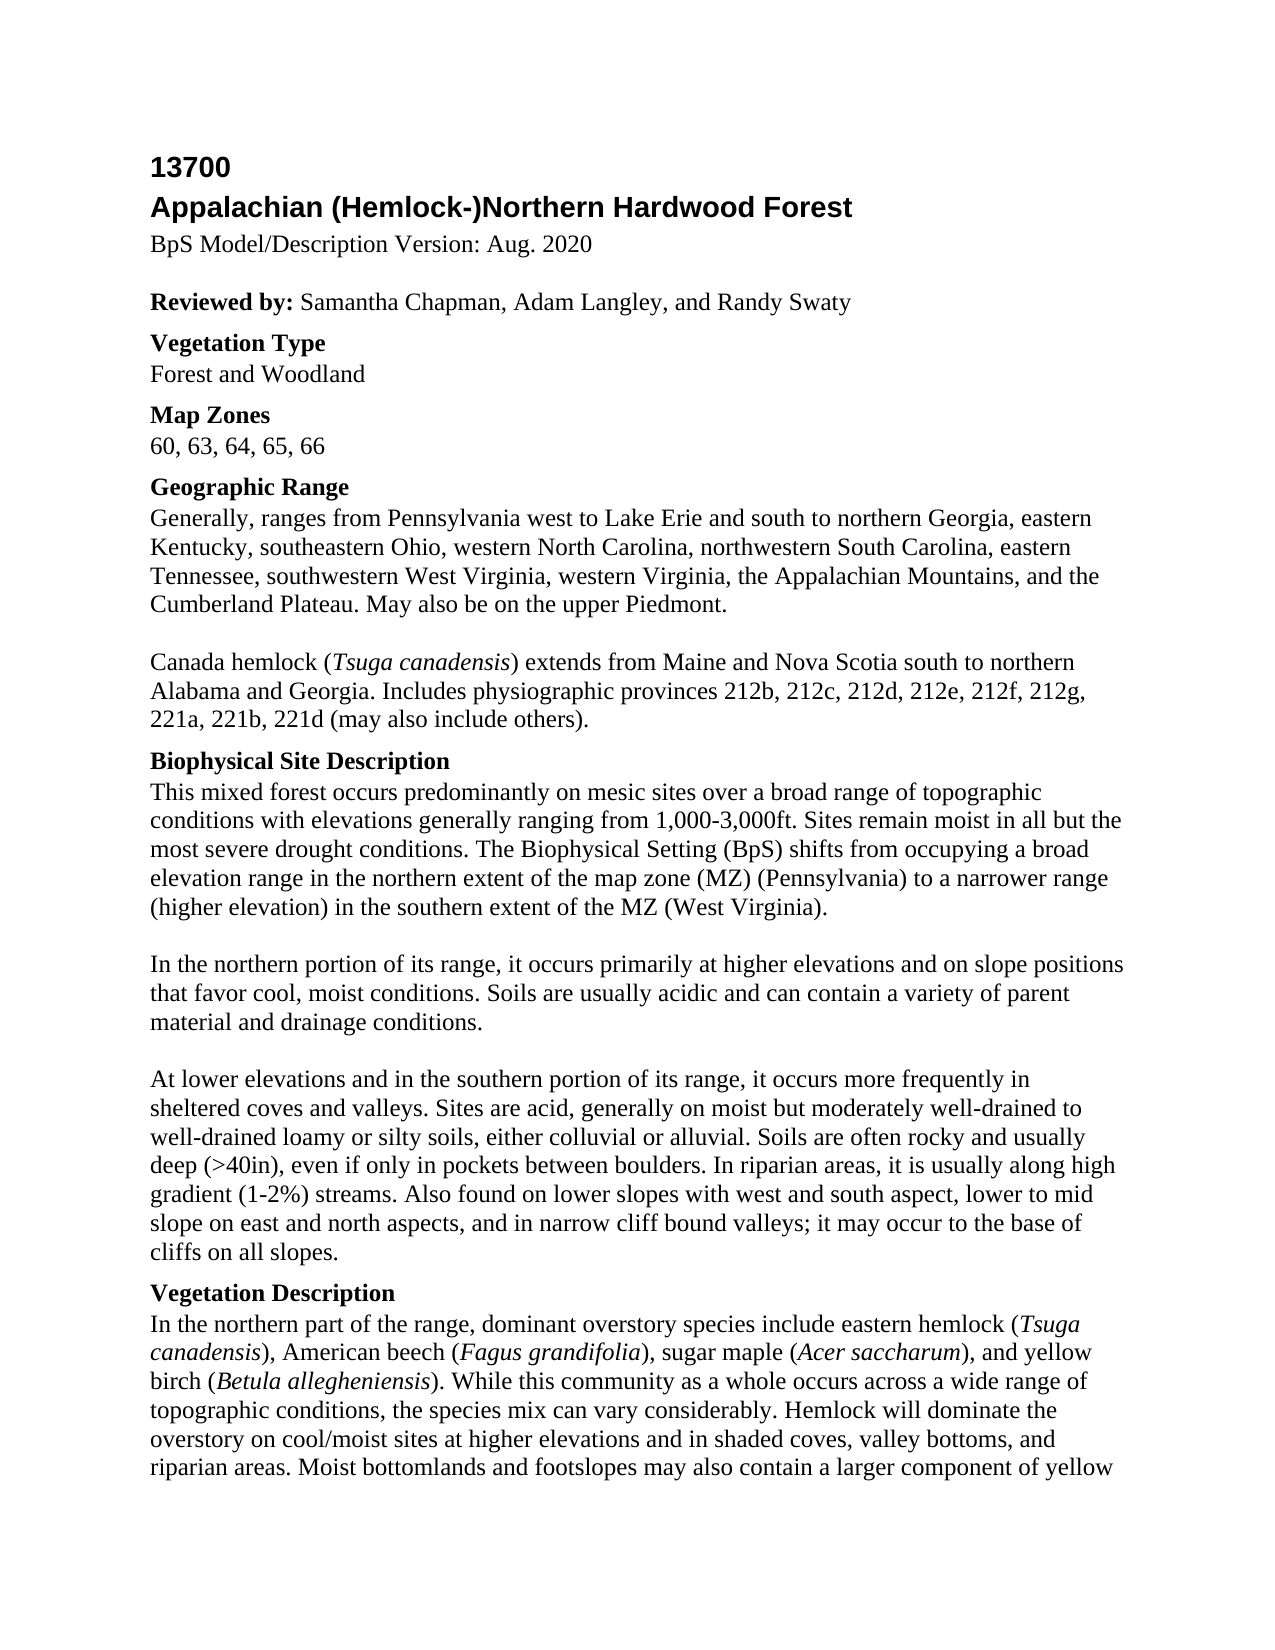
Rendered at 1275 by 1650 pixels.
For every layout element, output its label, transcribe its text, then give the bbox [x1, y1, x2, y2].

text Map Zones [150, 400, 1125, 429]
text BpS Model/Description Version: Aug. 2020 [150, 229, 1125, 258]
title 13700 [150, 150, 1125, 183]
text Vegetation Type [150, 328, 1125, 357]
text Generally, ranges from Pennsylvania west to Lake Erie and south to northern Georgia, eastern Kentucky, southeastern Ohio, western North Carolina, northwestern South Carolina, eastern Tennessee, southwestern West Virginia, western Virginia, the Appalachian Mountains, and the Cumberland Plateau. May also be on the upper Piedmont. [150, 503, 1125, 618]
text 60, 63, 64, 65, 66 [150, 431, 1125, 460]
title Appalachian (Hemlock-)Northern Hardwood Forest [150, 190, 1125, 223]
text Geographic Range [150, 472, 1125, 501]
text Forest and Woodland [150, 359, 1125, 388]
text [150, 1309, 1125, 1481]
text Vegetation Description [150, 1278, 1125, 1307]
text This mixed forest occurs predominantly on mesic sites over a broad range of topographic conditions with elevations generally ranging from 1,000-3,000ft. Sites remain moist in all but the most severe drought conditions. The Biophysical Setting (BpS) shifts from occupying a broad elevation range in the northern extent of the map zone (MZ) (Pennsylvania) to a narrower range (higher elevation) in the southern extent of the MZ (West Virginia). [150, 777, 1125, 920]
text Canada hemlock (Tsuga canadensis) extends from Maine and Nova Scotia south to northern Alabama and Georgia. Includes physiographic provinces 212b, 212c, 212d, 212e, 212f, 212g, 221a, 221b, 221d (may also include others). [150, 647, 1125, 733]
text Reviewed by: Samantha Chapman, Adam Langley, and Randy Swaty [150, 287, 1125, 316]
text In the northern portion of its range, it occurs primarily at higher elevations and on slope positions that favor cool, moist conditions. Soils are usually acidic and can contain a variety of parent material and drainage conditions. [150, 949, 1125, 1035]
text Biophysical Site Description [150, 746, 1125, 774]
text At lower elevations and in the southern portion of its range, it occurs more frequently in sheltered coves and valleys. Sites are acid, generally on moist but moderately well-drained to well-drained loamy or silty soils, either colluvial or alluvial. Soils are often rocky and usually deep (>40in), even if only in pockets between boulders. In riparian areas, it is usually along high gradient (1-2%) streams. Also found on lower slopes with west and south aspect, lower to mid slope on east and north aspects, and in narrow cliff bound valleys; it may occur to the base of cliffs on all slopes. [150, 1064, 1125, 1265]
